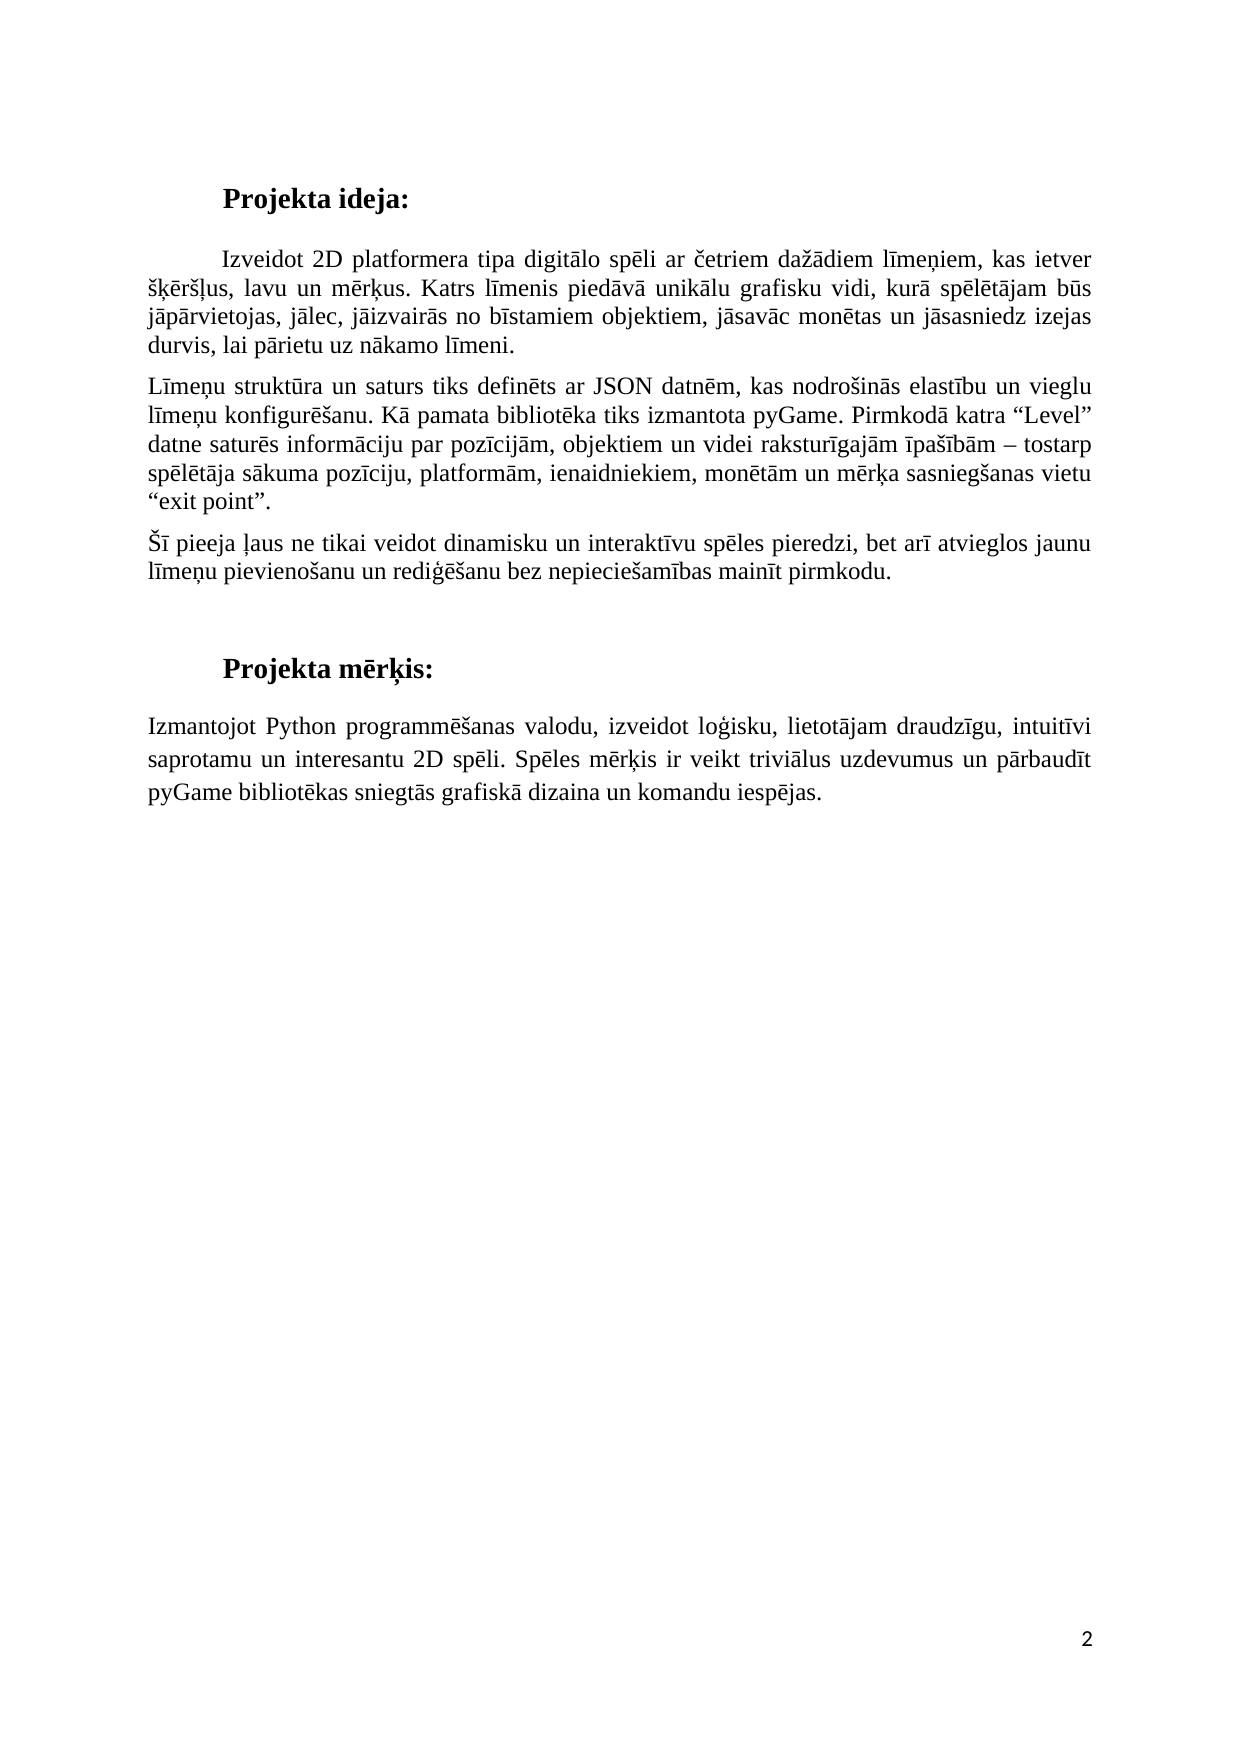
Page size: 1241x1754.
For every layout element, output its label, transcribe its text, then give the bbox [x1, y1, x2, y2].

list Projekta ideja: [223, 181, 1092, 215]
text Līmeņu struktūra un saturs tiks definēts ar JSON datnēm, kas nodrošinās elastību un vieglu līmeņu konfigurēšanu. Kā pamata bibliotēka tiks izmantota pyGame. Pirmkodā katra “Level” datne saturēs informāciju par pozīcijām, objektiem un videi raksturīgajām īpašībām – tostarp spēlētāja sākuma pozīciju, platformām, ienaidniekiem, monētām un mērķa sasniegšanas vietu “exit point”. [148, 371, 1092, 515]
list Projekta mērķis: [223, 652, 1092, 685]
text Šī pieeja ļaus ne tikai veidot dinamisku un interaktīvu spēles pieredzi, bet arī atvieglos jaunu līmeņu pievienošanu un rediģēšanu bez nepieciešamības mainīt pirmkodu. [148, 528, 1092, 585]
text Izmantojot Python programmēšanas valodu, izveidot loģisku, lietotājam draudzīgu, intuitīvi saprotamu un interesantu 2D spēli. Spēles mērķis ir veikt triviālus uzdevumus un pārbaudīt pyGame bibliotēkas sniegtās grafiskā dizaina un komandu iespējas. [148, 711, 1092, 806]
text Izveidot 2D platformera tipa digitālo spēli ar četriem dažādiem līmeņiem, kas ietver šķēršļus, lavu un mērķus. Katrs līmenis piedāvā unikālu grafisku vidi, kurā spēlētājam būs jāpārvietojas, jālec, jāizvairās no bīstamiem objektiem, jāsavāc monētas un jāsasniedz izejas durvis, lai pārietu uz nākamo līmeni. [148, 244, 1092, 359]
